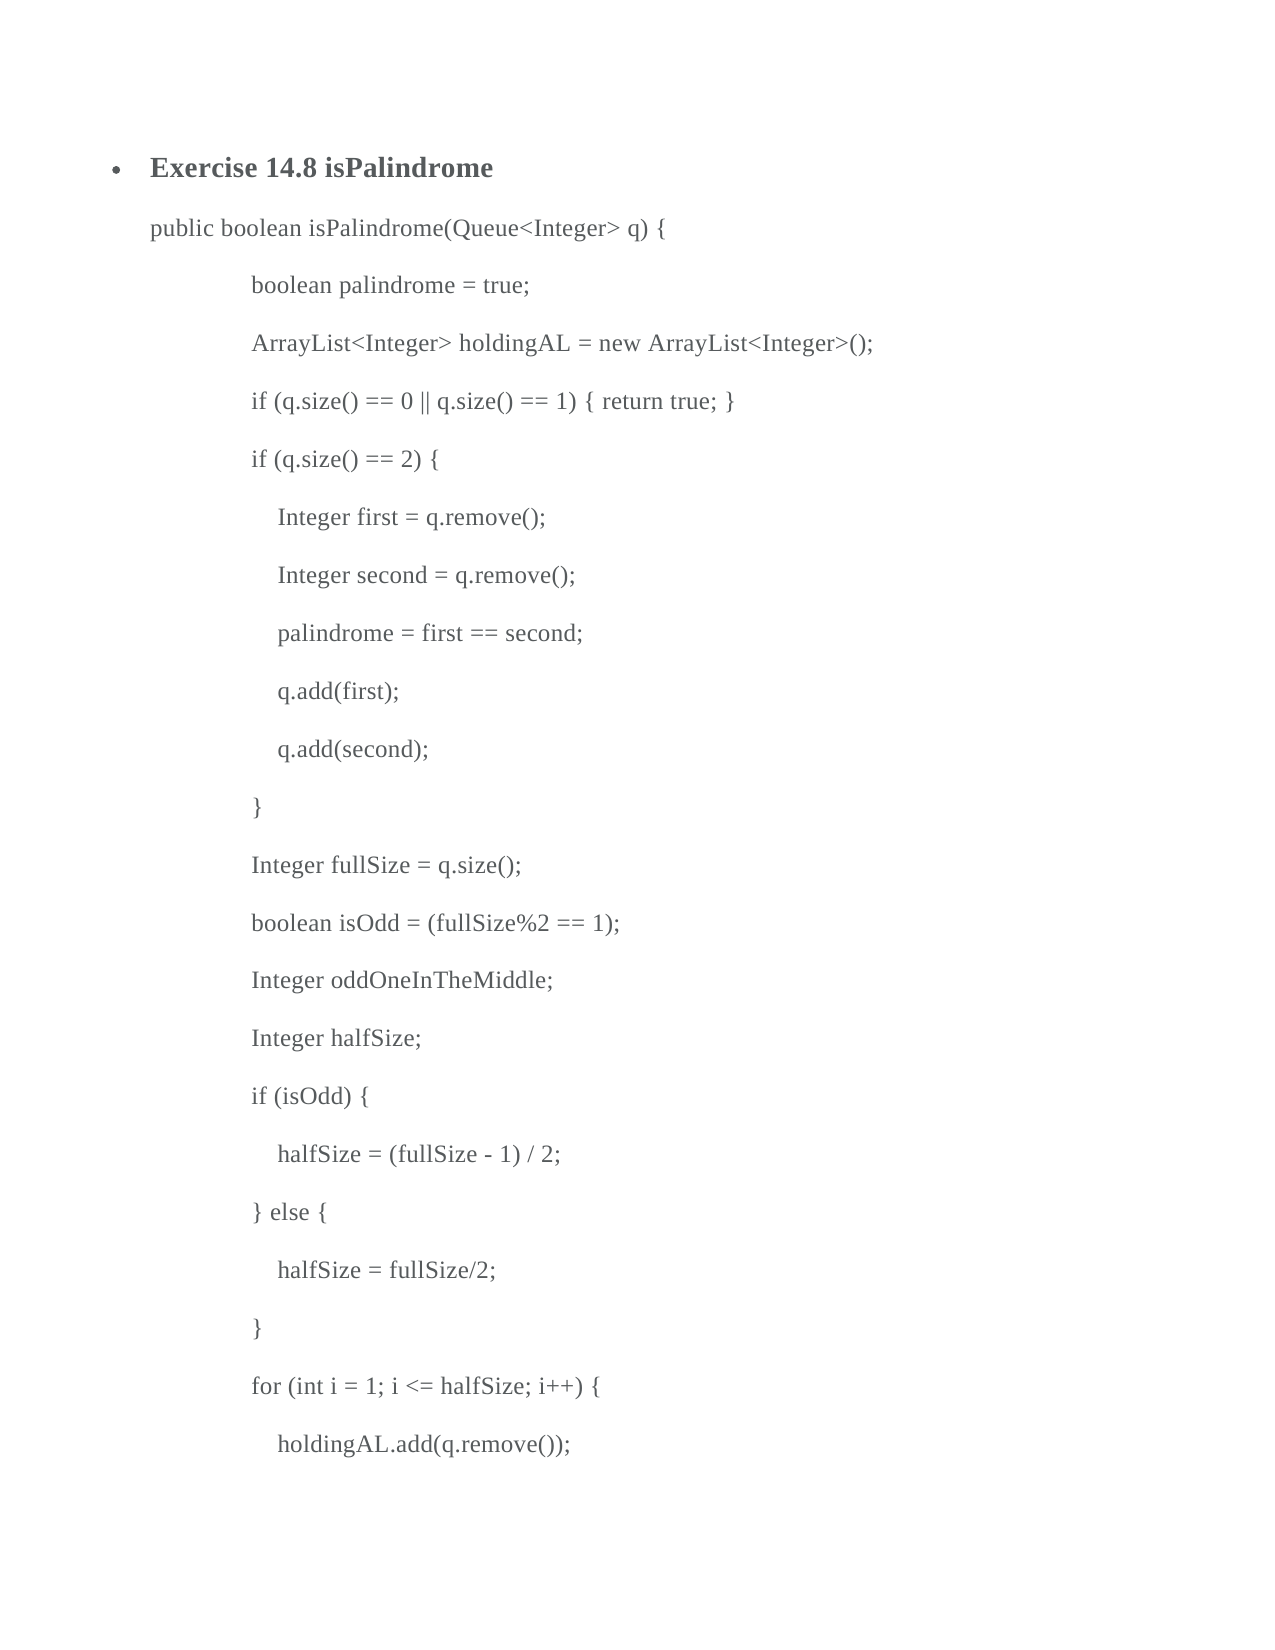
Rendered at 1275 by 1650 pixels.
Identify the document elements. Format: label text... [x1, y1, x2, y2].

text if (q.size() == 2) { [225, 444, 1125, 473]
list Exercise 14.8 isPalindrome [112, 150, 1125, 183]
text } [225, 1313, 1125, 1342]
text halfSize = fullSize/2; [225, 1255, 1125, 1284]
text q.add(second); [225, 734, 1125, 763]
text holdingAL.add(q.remove()); [225, 1429, 1125, 1458]
text Integer fullSize = q.size(); [225, 850, 1125, 878]
text Integer first = q.remove(); [225, 502, 1125, 531]
text } else { [225, 1197, 1125, 1226]
text palindrome = first == second; [225, 618, 1125, 647]
text Integer oddOneInTheMiddle; [225, 966, 1125, 994]
text q.add(first); [225, 676, 1125, 705]
text ArrayList<Integer> holdingAL = new ArrayList<Integer>(); [225, 328, 1125, 357]
text Integer second = q.remove(); [225, 560, 1125, 589]
text Integer halfSize; [225, 1023, 1125, 1052]
text for (int i = 1; i <= halfSize; i++) { [225, 1371, 1125, 1400]
text boolean isOdd = (fullSize%2 == 1); [225, 908, 1125, 936]
text } [225, 792, 1125, 821]
text halfSize = (fullSize - 1) / 2; [225, 1139, 1125, 1168]
text if (isOdd) { [225, 1081, 1125, 1110]
text boolean palindrome = true; [225, 271, 1125, 299]
text if (q.size() == 0 || q.size() == 1) { return true; } [225, 386, 1125, 415]
text public boolean isPalindrome(Queue<Integer> q) { [150, 213, 1125, 241]
